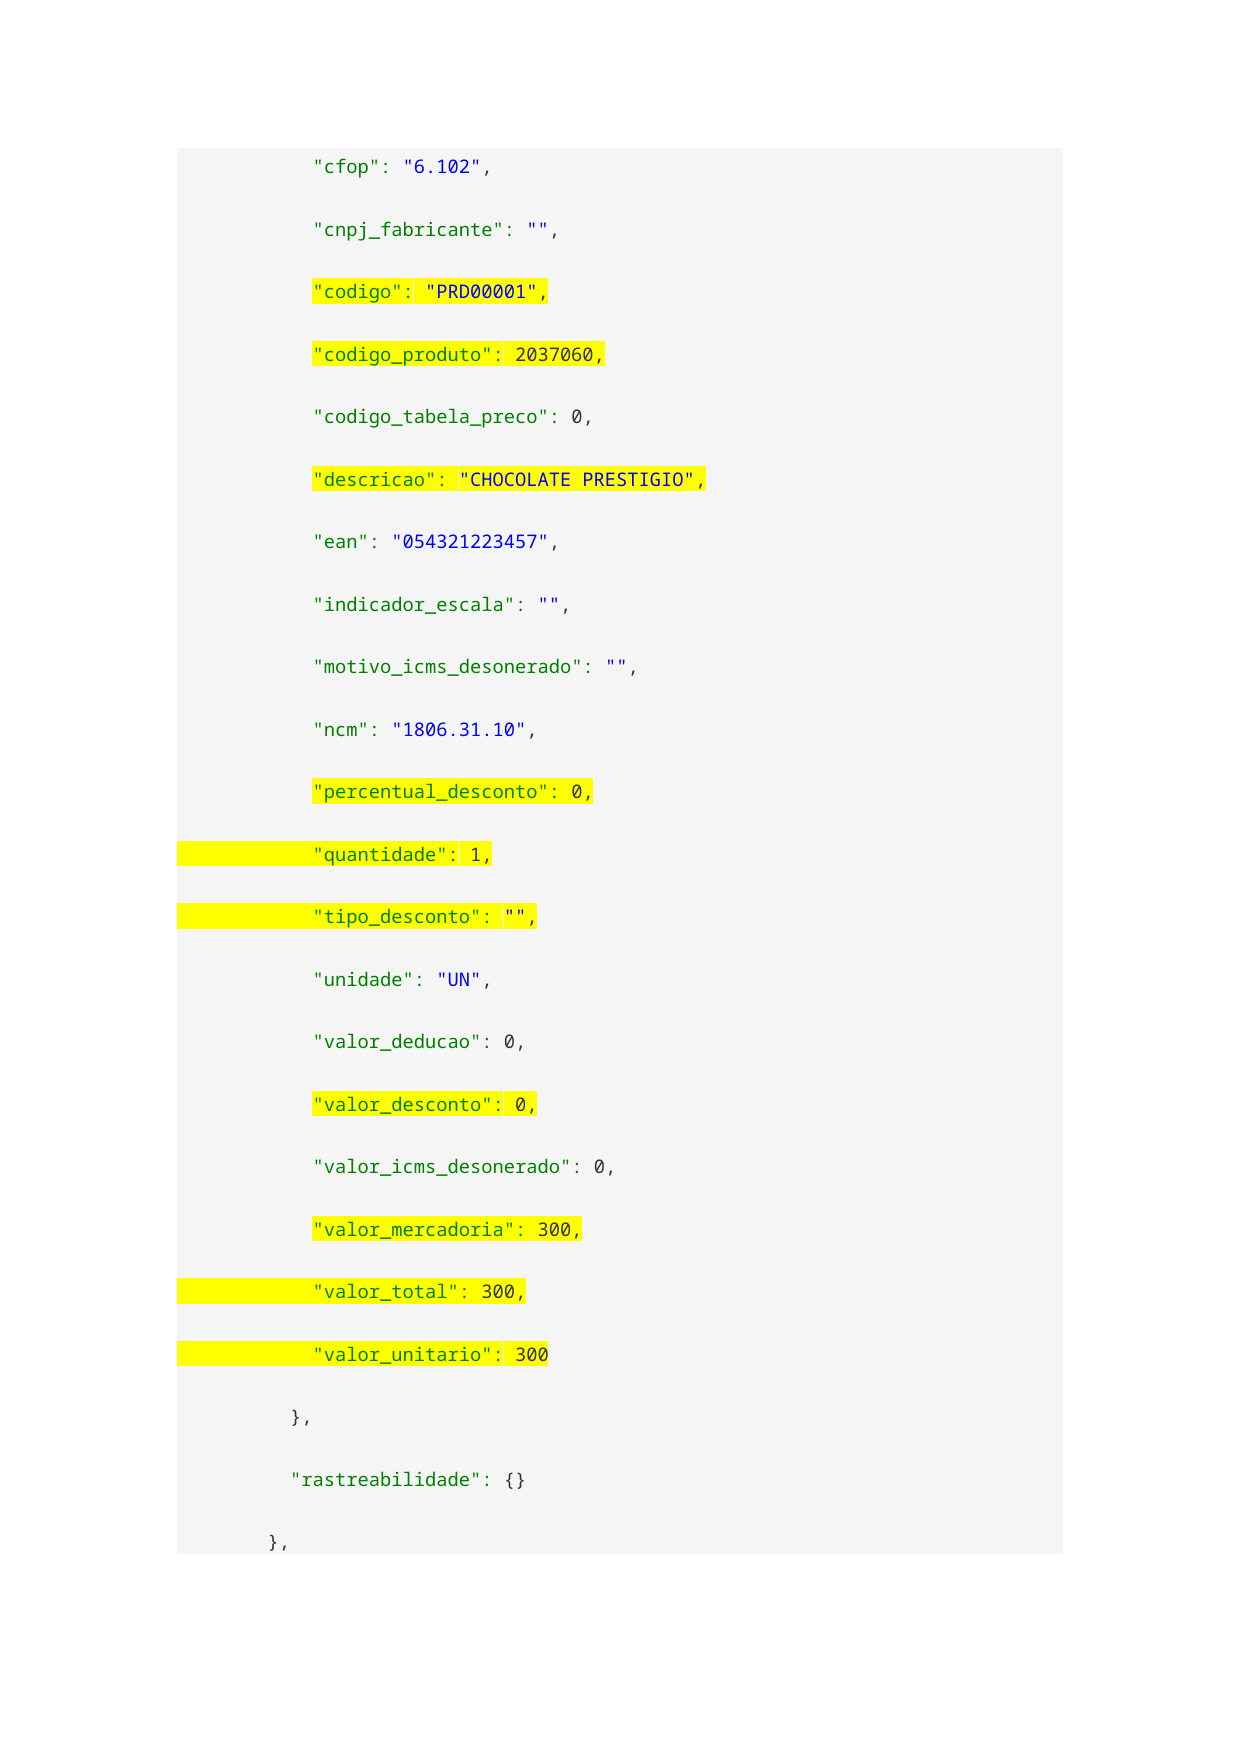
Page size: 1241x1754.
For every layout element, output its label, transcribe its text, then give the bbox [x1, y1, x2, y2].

text "percentual_desconto": 0, [177, 773, 1063, 804]
text "motivo_icms_desonerado": "", [177, 648, 1063, 679]
text }, [177, 1398, 1063, 1429]
text "codigo_produto": 2037060, [177, 335, 1063, 366]
text "descricao": "CHOCOLATE PRESTIGIO", [177, 460, 1063, 491]
text "tipo_desconto": "", [177, 898, 1063, 929]
text "indicador_escala": "", [177, 585, 1063, 616]
text "valor_total": 300, [177, 1273, 1063, 1304]
text "valor_desconto": 0, [177, 1085, 1063, 1116]
text "ncm": "1806.31.10", [177, 710, 1063, 741]
text "rastreabilidade": {} [177, 1460, 1063, 1491]
text "codigo_tabela_preco": 0, [177, 398, 1063, 429]
text "ean": "054321223457", [177, 523, 1063, 554]
text "valor_deducao": 0, [177, 1023, 1063, 1054]
text }, [177, 1523, 1063, 1554]
text "valor_mercadoria": 300, [177, 1210, 1063, 1241]
text "cnpj_fabricante": "", [177, 210, 1063, 241]
text "valor_icms_desonerado": 0, [177, 1148, 1063, 1179]
text "valor_unitario": 300 [177, 1335, 1063, 1366]
text "codigo": "PRD00001", [177, 273, 1063, 304]
text "quantidade": 1, [177, 835, 1063, 866]
text "unidade": "UN", [177, 960, 1063, 991]
text "cfop": "6.102", [177, 148, 1063, 179]
